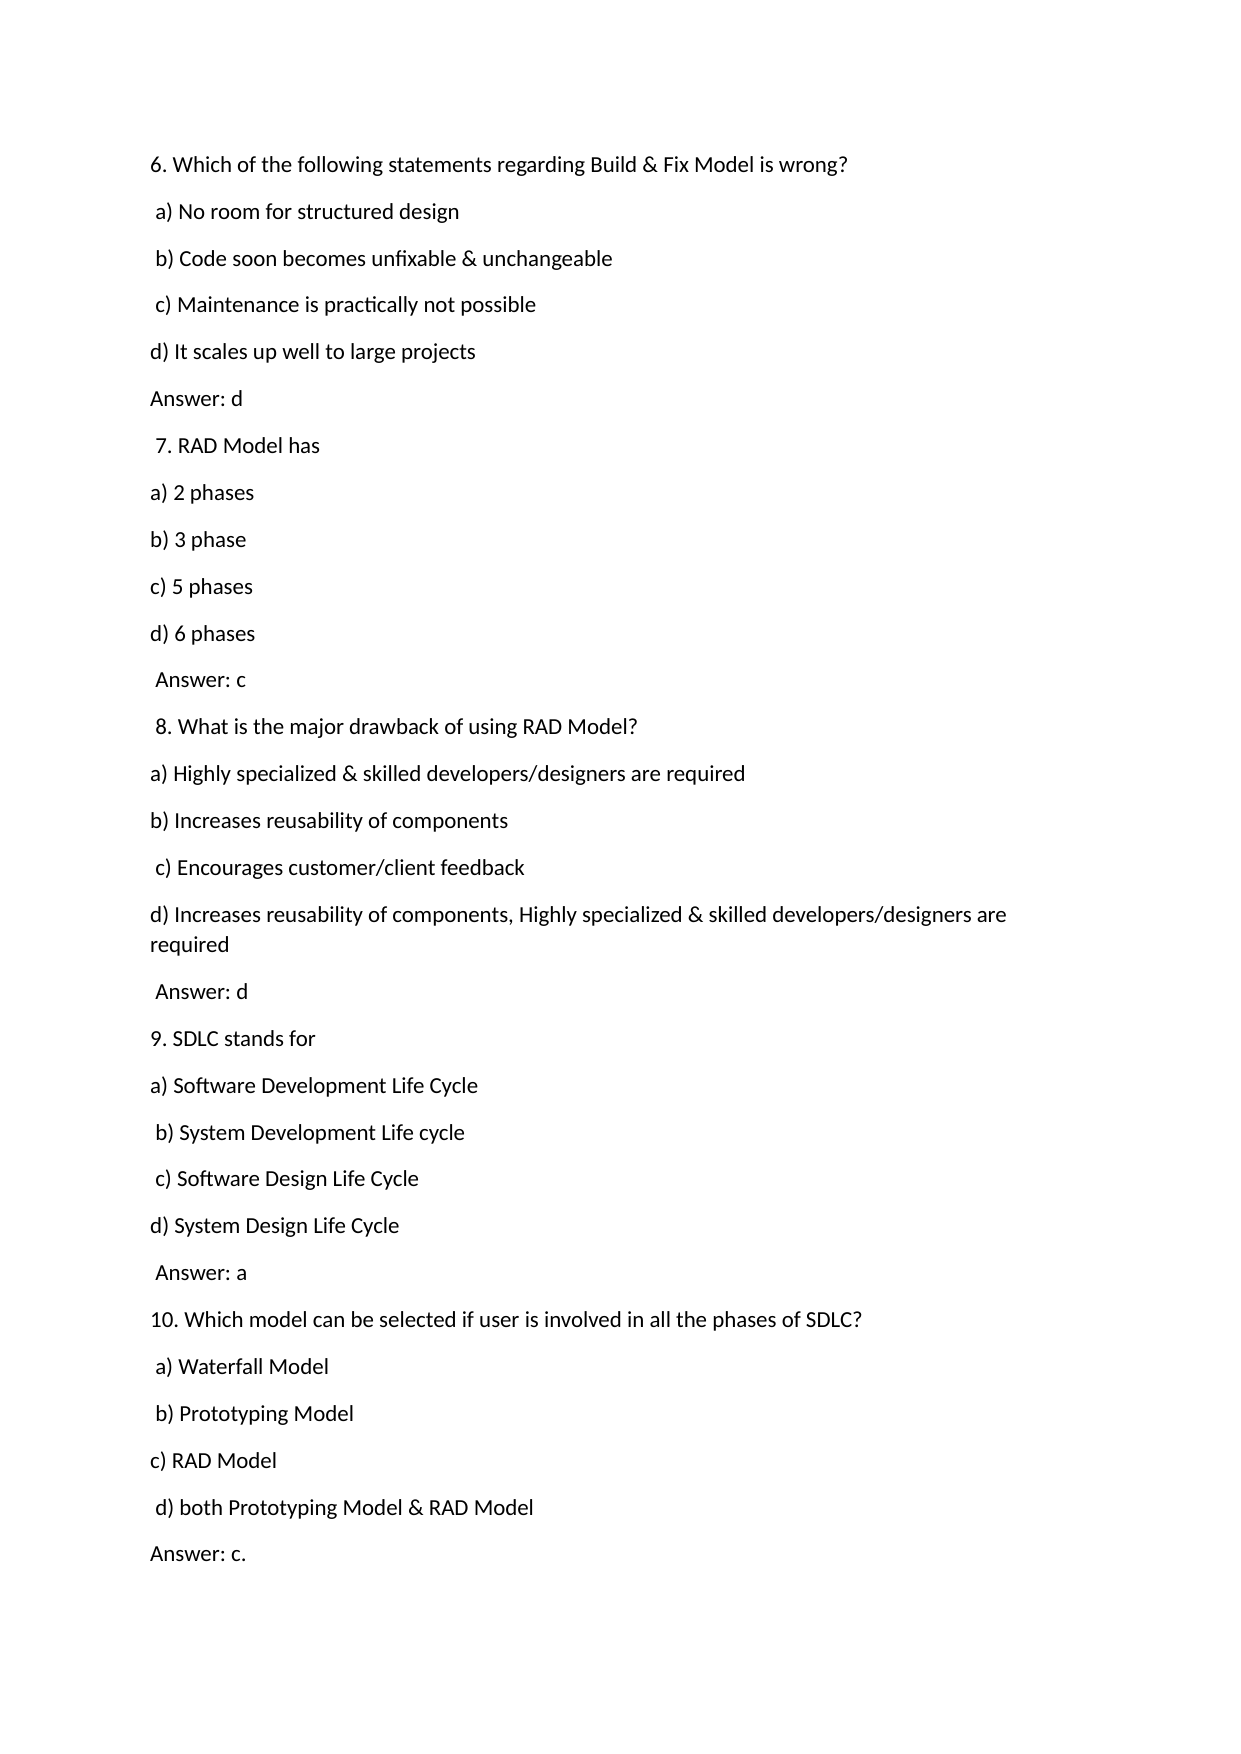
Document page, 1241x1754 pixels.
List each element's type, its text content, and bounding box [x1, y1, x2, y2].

text 9. SDLC stands for [150, 1024, 1090, 1052]
text 10. Which model can be selected if user is involved in all the phases of SDLC? [150, 1305, 1090, 1333]
text b) 3 phase [150, 525, 1090, 553]
text a) Software Development Life Cycle [150, 1071, 1090, 1099]
text a) Highly specialized & skilled developers/designers are required [150, 759, 1090, 787]
text c) Software Design Life Cycle [150, 1164, 1090, 1193]
text 7. RAD Model has [150, 431, 1090, 459]
text b) Increases reusability of components [150, 806, 1090, 834]
text b) System Development Life cycle [150, 1118, 1090, 1146]
text Answer: c [150, 666, 1090, 694]
text 6. Which of the following statements regarding Build & Fix Model is wrong? [150, 150, 1090, 178]
text c) Encourages customer/client feedback [150, 853, 1090, 881]
text Answer: a [150, 1258, 1090, 1286]
text d) It scales up well to large projects [150, 337, 1090, 366]
text d) 6 phases [150, 619, 1090, 647]
text c) Maintenance is practically not possible [150, 291, 1090, 319]
text b) Code soon becomes unfixable & unchangeable [150, 244, 1090, 272]
text d) Increases reusability of components, Highly specialized & skilled developers/designers are required [150, 900, 1090, 958]
text a) 2 phases [150, 478, 1090, 506]
text a) No room for structured design [150, 197, 1090, 225]
text c) RAD Model [150, 1446, 1090, 1474]
text a) Waterfall Model [150, 1352, 1090, 1380]
text Answer: d [150, 977, 1090, 1005]
text c) 5 phases [150, 572, 1090, 600]
text d) both Prototyping Model & RAD Model [150, 1493, 1090, 1521]
text b) Prototyping Model [150, 1399, 1090, 1427]
text 8. What is the major drawback of using RAD Model? [150, 712, 1090, 741]
text d) System Design Life Cycle [150, 1211, 1090, 1239]
text Answer: c. [150, 1539, 1090, 1568]
text Answer: d [150, 384, 1090, 412]
